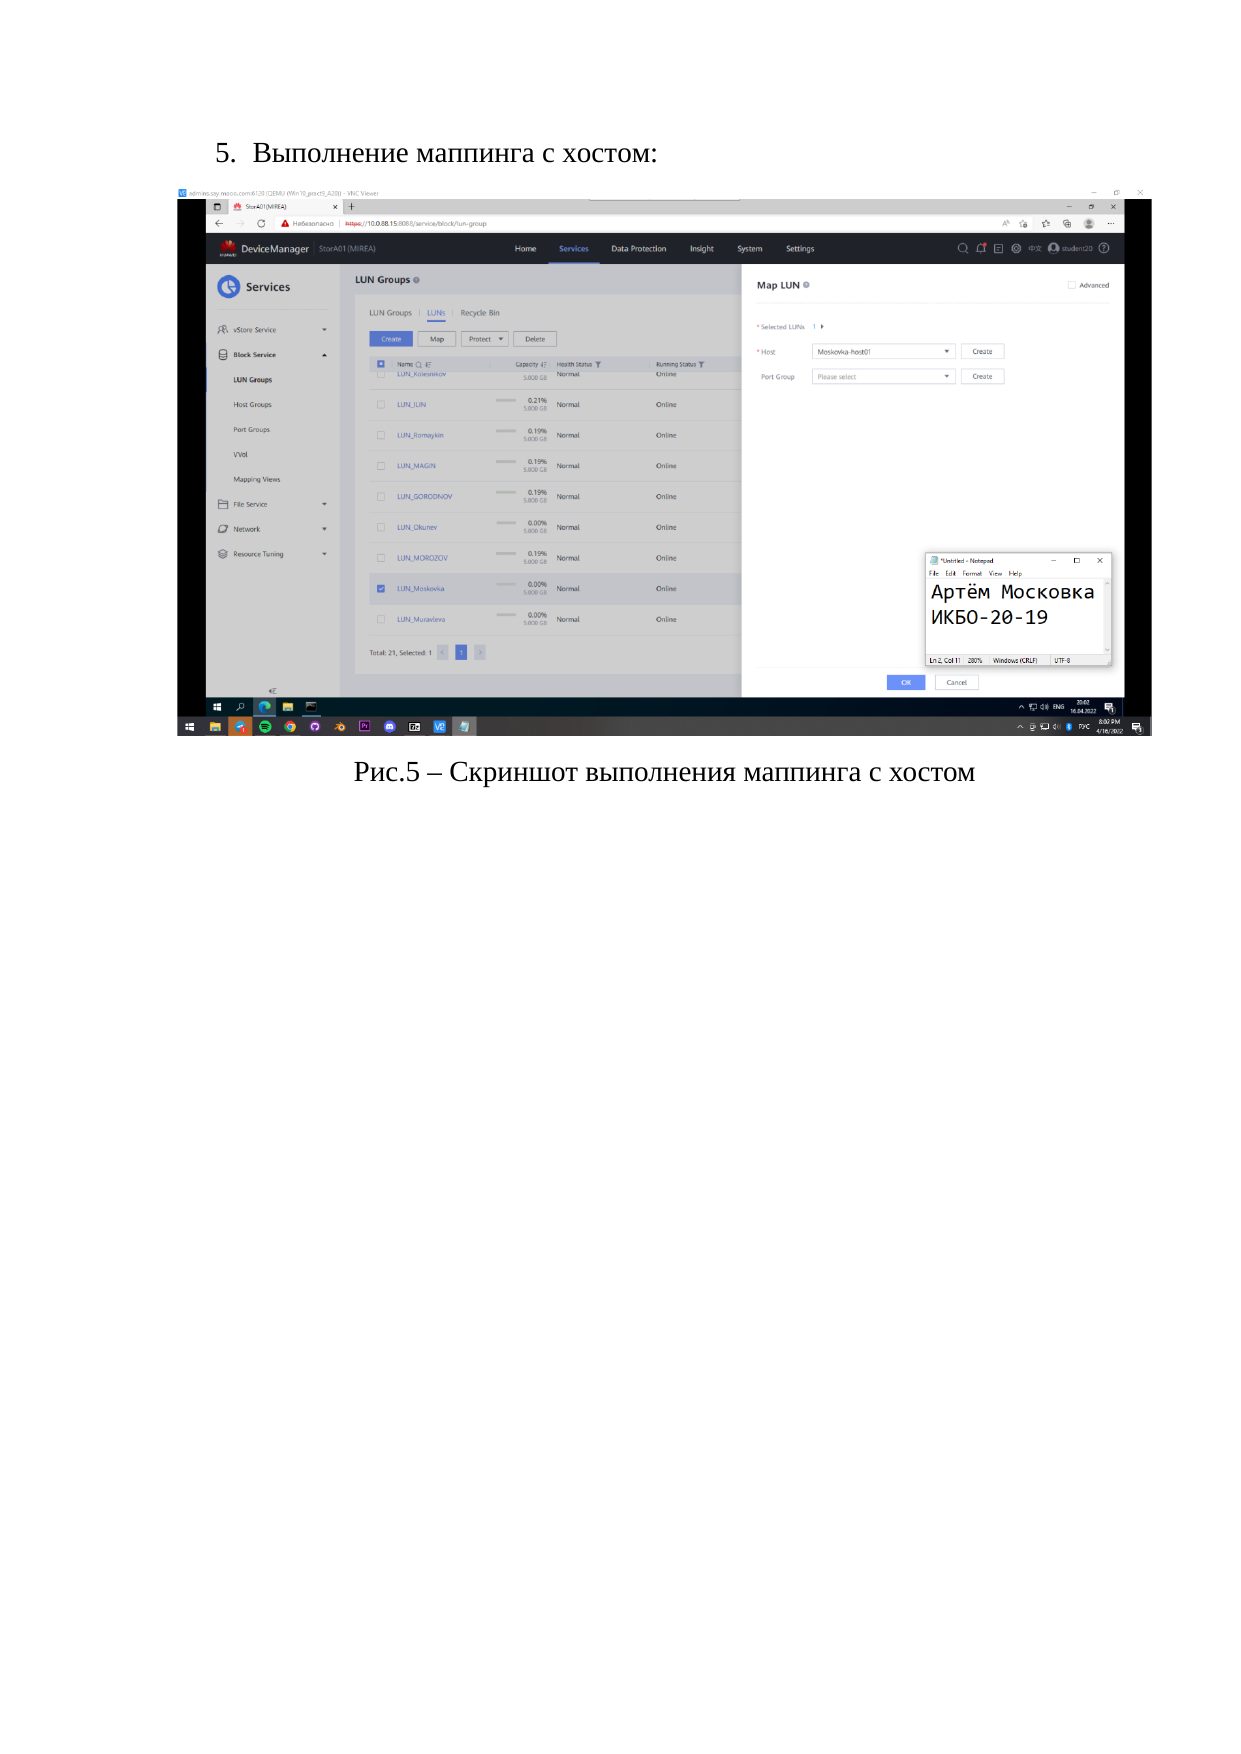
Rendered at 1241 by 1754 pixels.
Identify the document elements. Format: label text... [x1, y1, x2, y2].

list Выполнение маппинга с хостом: [215, 135, 1152, 168]
picture [177, 187, 1152, 736]
text Рис.5 – Скриншот выполнения маппинга с хостом [177, 754, 1152, 788]
